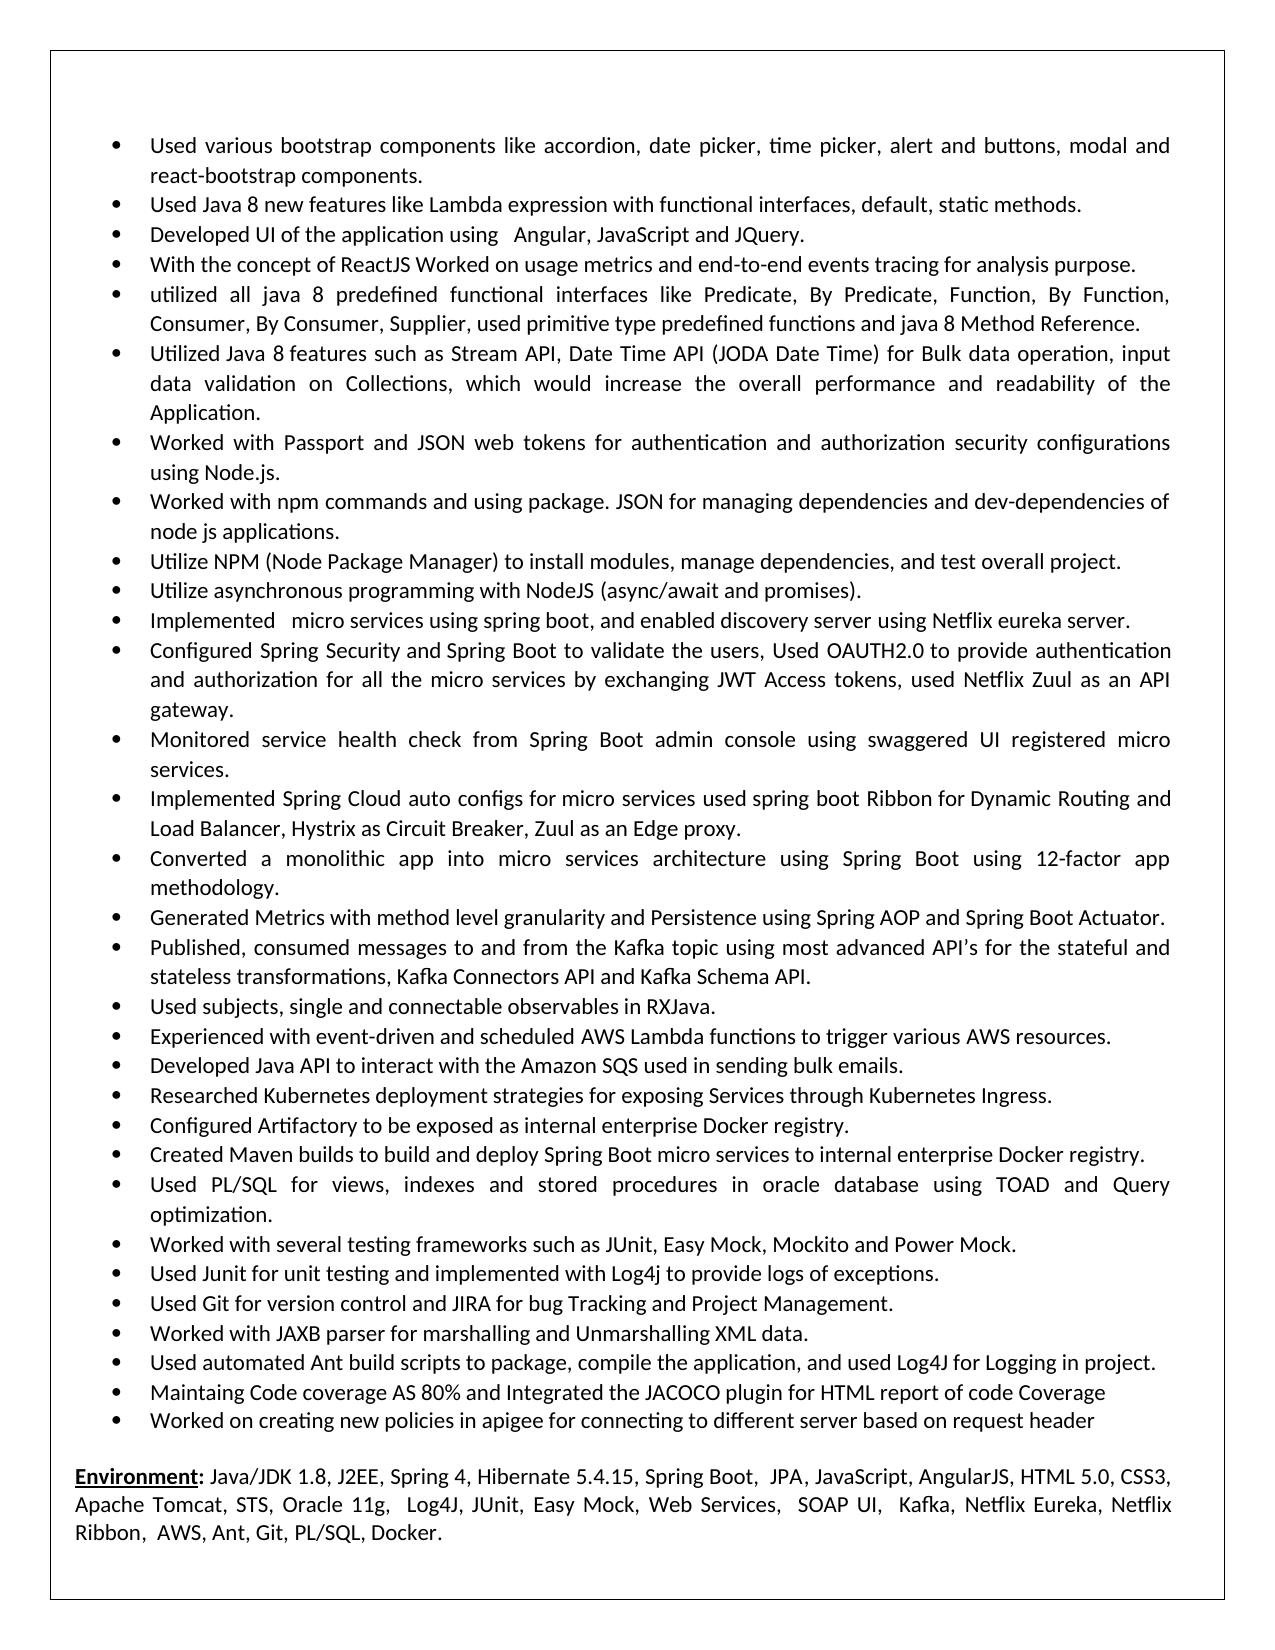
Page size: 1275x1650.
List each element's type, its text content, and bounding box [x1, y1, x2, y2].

list Worked with several testing frameworks such as JUnit, Easy Mock, Mockito and Power Mock. [112, 1230, 1172, 1258]
list Utilize NPM (Node Package Manager) to install modules, manage dependencies, and test overall project. [112, 547, 1172, 575]
list Used subjects, single and connectable observables in RXJava. [112, 992, 1172, 1020]
list Used Git for version control and JIRA for bug Tracking and Project Management. [112, 1289, 1172, 1317]
list Used automated Ant build scripts to package, compile the application, and used Log4J for Logging in project. [112, 1348, 1172, 1376]
list Maintaing Code coverage AS 80% and Integrated the JACOCO plugin for HTML report of code Coverage [112, 1378, 1172, 1406]
list Created Maven builds to build and deploy Spring Boot micro services to internal enterprise Docker registry. [112, 1141, 1172, 1169]
list Used Java 8 new features like Lambda expression with functional interfaces, default, static methods. [112, 191, 1172, 219]
list Implemented Spring Cloud auto configs for micro services used spring boot Ribbon for Dynamic Routing and Load Balancer, Hystrix as Circuit Breaker, Zuul as an Edge proxy. [112, 784, 1172, 842]
list Configured Artifactory to be exposed as internal enterprise Docker registry. [112, 1111, 1172, 1139]
list Worked on creating new policies in apigee for connecting to different server based on request header [112, 1406, 1172, 1434]
list Developed UI of the application using Angular, JavaScript and JQuery. [112, 220, 1172, 248]
list Worked with Passport and JSON web tokens for authentication and authorization security configurations using Node.js. [112, 428, 1172, 486]
list Used PL/SQL for views, indexes and stored procedures in oracle database using TOAD and Query optimization. [112, 1170, 1172, 1228]
list Utilize asynchronous programming with NodeJS (async/await and promises). [112, 577, 1172, 604]
list Utilized Java 8 features such as Stream API, Date Time API (JODA Date Time) for Bulk data operation, input data validation on Collections, which would increase the overall performance and readability of the Application. [112, 339, 1172, 426]
text Environment: Java/JDK 1.8, J2EE, Spring 4, Hibernate 5.4.15, Spring Boot, JPA, JavaScript, AngularJS, HTML 5.0, CSS3, Apache Tomcat, STS, Oracle 11g, Log4J, JUnit, Easy Mock, Web Services, SOAP UI, Kafka, Netflix Eureka, Netflix Ribbon, AWS, Ant, Git, PL/SQL, Docker. [75, 1462, 1172, 1546]
list Worked with npm commands and using package. JSON for managing dependencies and dev-dependencies of node js applications. [112, 487, 1172, 545]
list Worked with JAXB parser for marshalling and Unmarshalling XML data. [112, 1319, 1172, 1347]
list Researched Kubernetes deployment strategies for exposing Services through Kubernetes Ingress. [112, 1081, 1172, 1109]
list utilized all java 8 predefined functional interfaces like Predicate, By Predicate, Function, By Function, Consumer, By Consumer, Supplier, used primitive type predefined functions and java 8 Method Reference. [112, 280, 1172, 337]
list Used various bootstrap components like accordion, date picker, time picker, alert and buttons, modal and react-bootstrap components. [112, 131, 1172, 189]
list Configured Spring Security and Spring Boot to validate the users, Used OAUTH2.0 to provide authentication and authorization for all the micro services by exchanging JWT Access tokens, used Netflix Zuul as an API gateway. [112, 636, 1172, 723]
list With the concept of ReactJS Worked on usage metrics and end-to-end events tracing for analysis purpose. [112, 250, 1172, 278]
list Used Junit for unit testing and implemented with Log4j to provide logs of exceptions. [112, 1259, 1172, 1287]
list Implemented micro services using spring boot, and enabled discovery server using Netflix eureka server. [112, 606, 1172, 634]
list Converted a monolithic app into micro services architecture using Spring Boot using 12-factor app methodology. [112, 844, 1172, 901]
list Generated Metrics with method level granularity and Persistence using Spring AOP and Spring Boot Actuator. [112, 903, 1172, 931]
list Published, consumed messages to and from the Kafka topic using most advanced API’s for the stateful and stateless transformations, Kafka Connectors API and Kafka Schema API. [112, 933, 1172, 991]
list Developed Java API to interact with the Amazon SQS used in sending bulk emails. [112, 1052, 1172, 1079]
list Monitored service health check from Spring Boot admin console using swaggered UI registered micro services. [112, 725, 1172, 783]
list Experienced with event-driven and scheduled AWS Lambda functions to trigger various AWS resources. [112, 1022, 1172, 1050]
